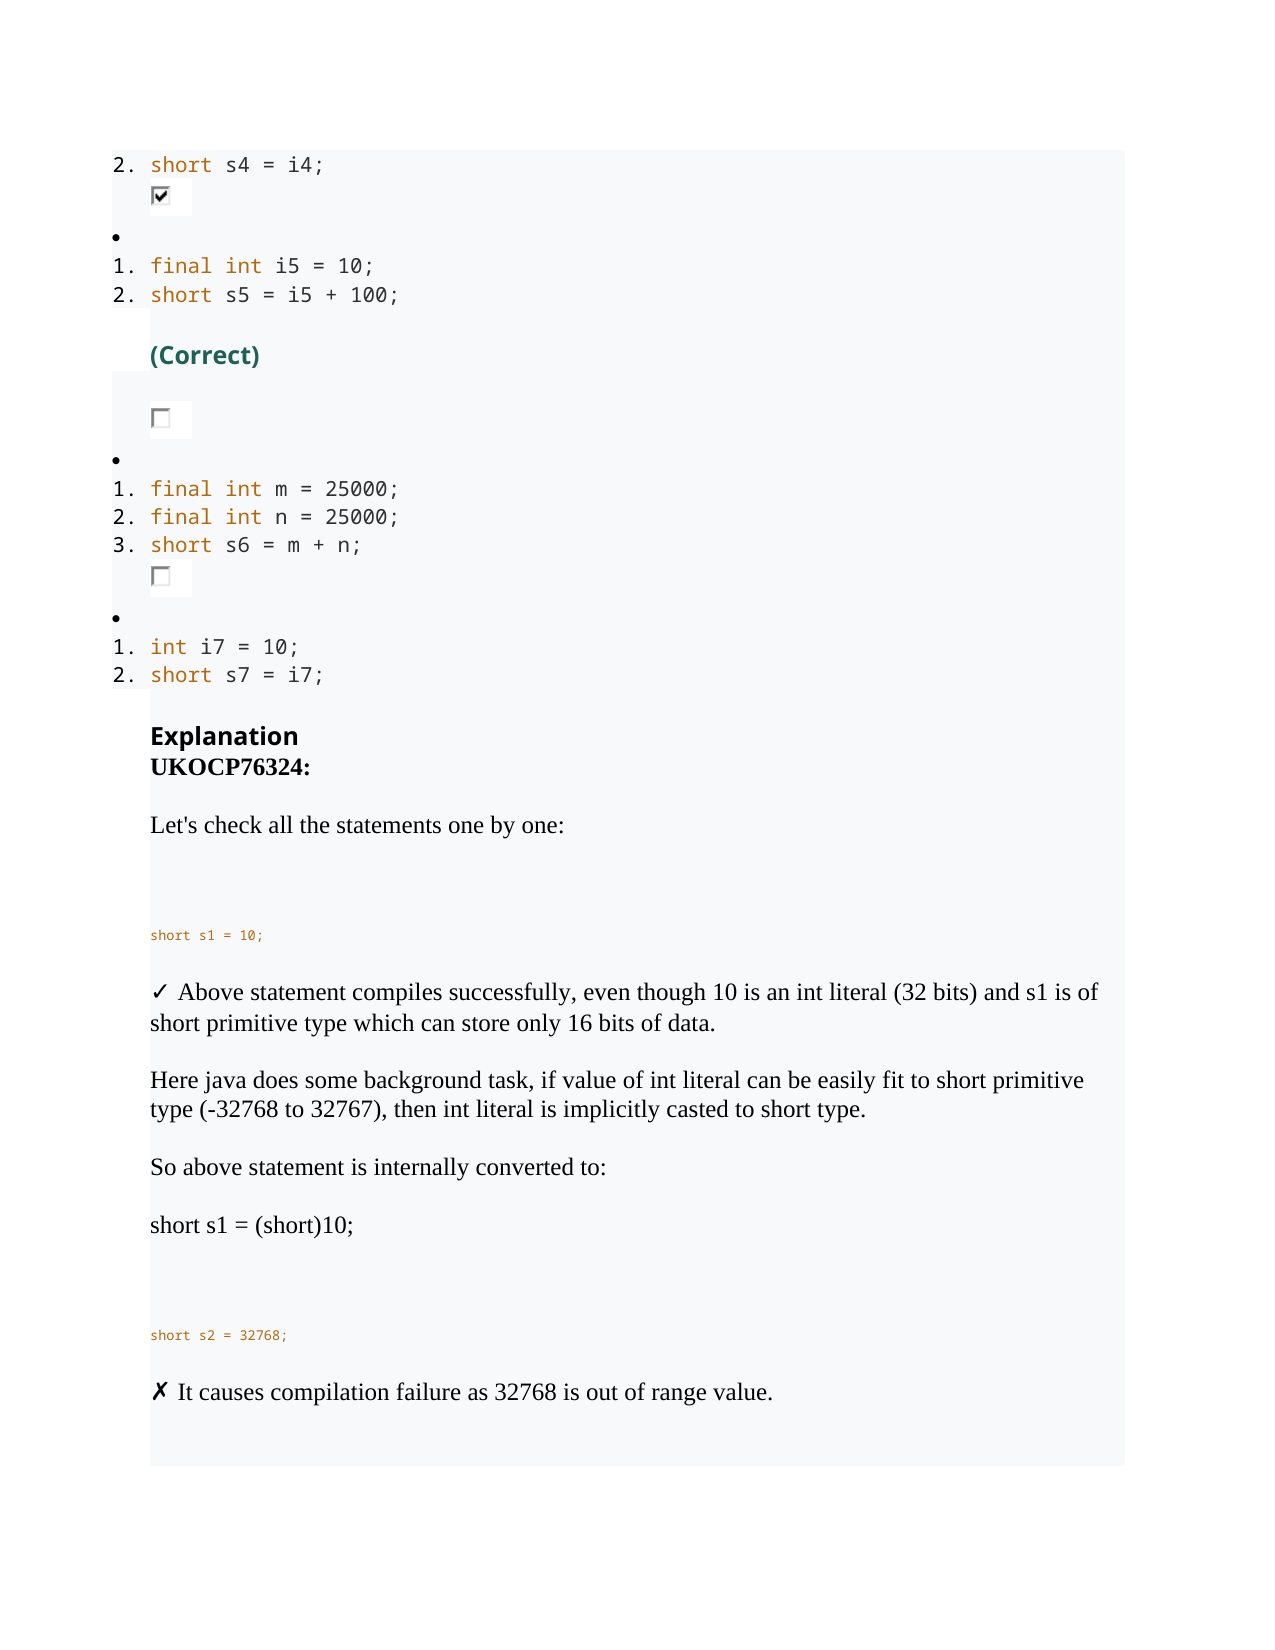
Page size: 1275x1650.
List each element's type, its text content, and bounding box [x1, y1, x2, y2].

text Here java does some background task, if value of int literal can be easily fit to short primitive type (-32768 to 32767), then int literal is implicitly casted to short type. [150, 1066, 1125, 1123]
list short s5 = i5 + 100; [112, 280, 1125, 308]
list short s7 = i7; [112, 661, 1125, 689]
text short s2 = 32768; [150, 1326, 1125, 1344]
list final int n = 25000; [112, 502, 1125, 531]
text short s1 = 10; [150, 926, 1125, 944]
list int i7 = 10; [112, 632, 1125, 661]
text ✓ Above statement compiles successfully, even though 10 is an int literal (32 bits) and s1 is of short primitive type which can store only 16 bits of data. [150, 973, 1125, 1036]
text Explanation [150, 718, 1125, 752]
text (Correct) [150, 337, 1125, 372]
text Let's check all the statements one by one: [150, 810, 1125, 839]
text short s1 = (short)10; [150, 1210, 1125, 1239]
text UKOCP76324: [150, 752, 1125, 781]
list final int m = 25000; [112, 474, 1125, 502]
text ✗ It causes compilation failure as 32768 is out of range value. [150, 1373, 1125, 1408]
list final int i5 = 10; [112, 251, 1125, 280]
text So above statement is internally converted to: [150, 1152, 1125, 1181]
list short s4 = i4; [112, 150, 1125, 178]
list short s6 = m + n; [112, 531, 1125, 559]
